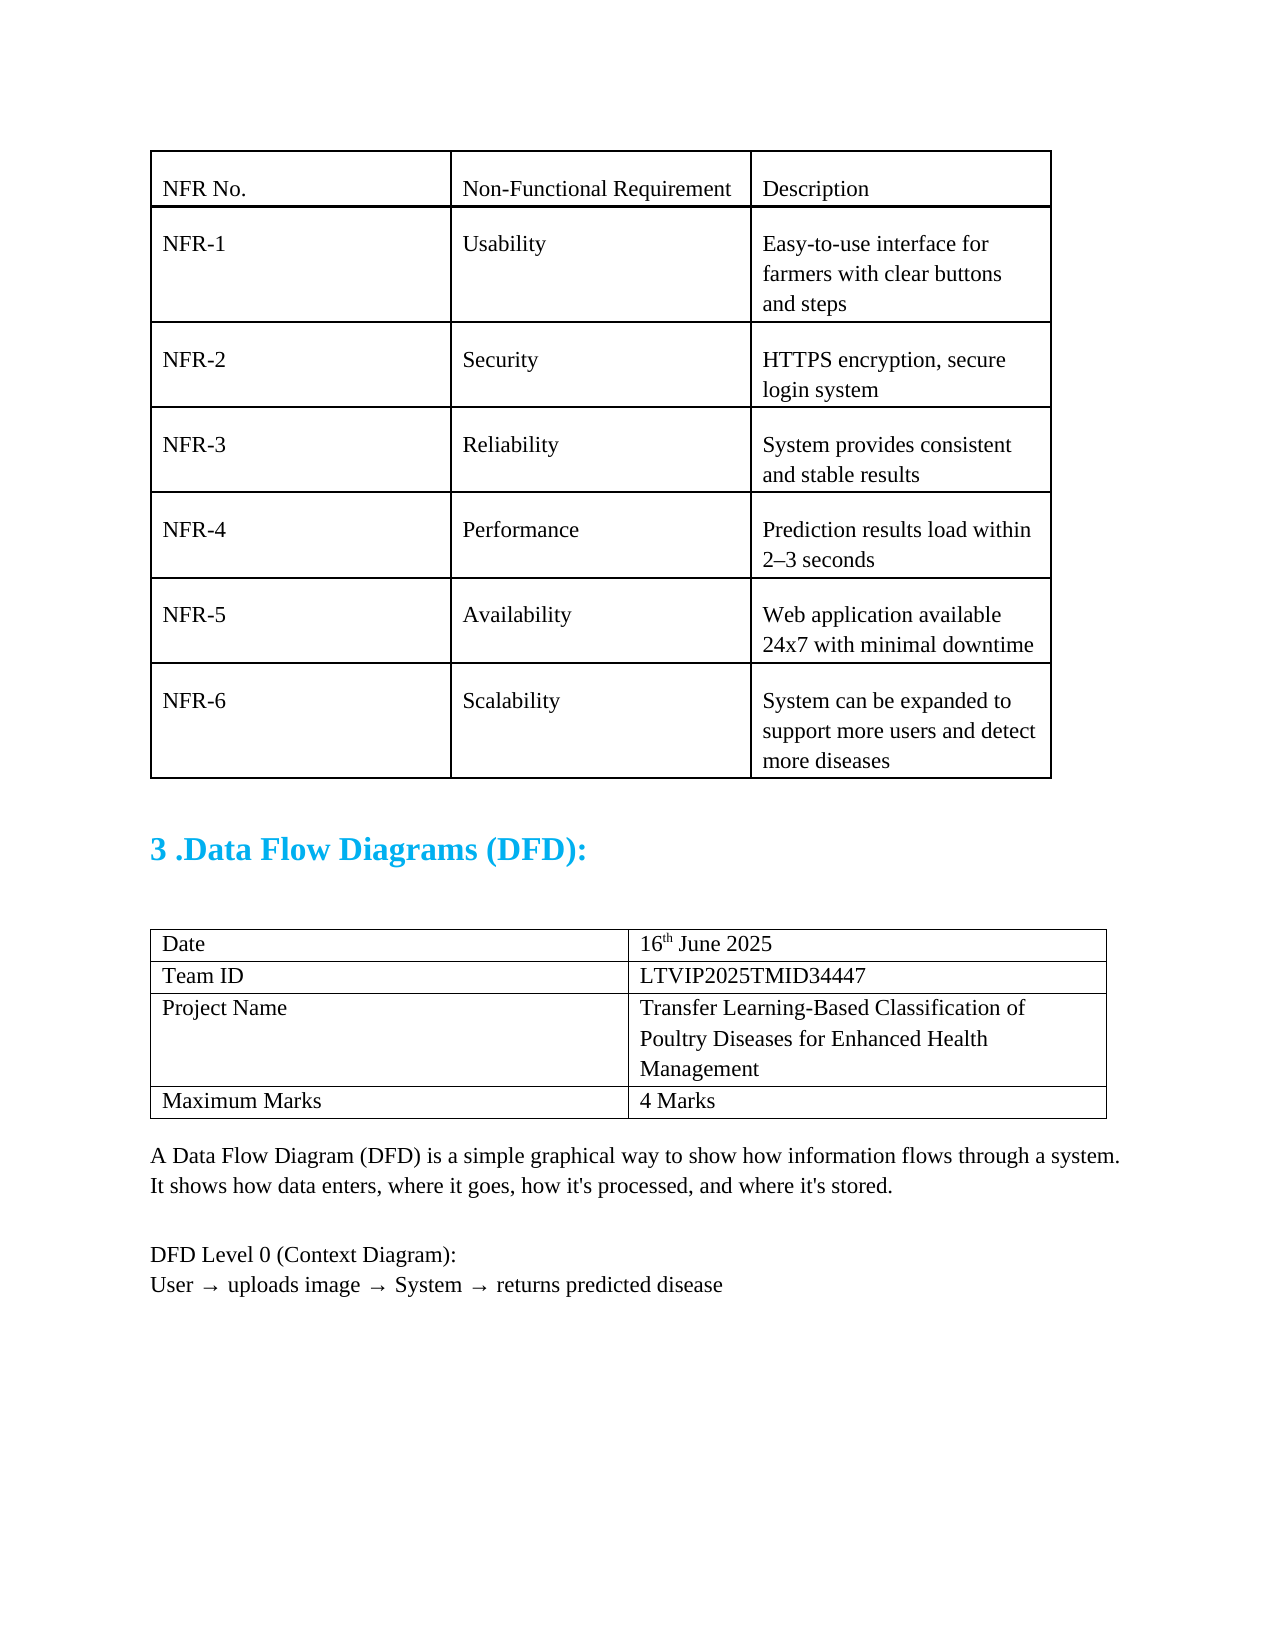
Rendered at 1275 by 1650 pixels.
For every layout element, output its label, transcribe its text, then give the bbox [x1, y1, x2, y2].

table_cell Performance [452, 493, 750, 577]
table_cell Availability [452, 579, 750, 662]
table_header Description [752, 152, 1050, 205]
table_cell NFR-4 [152, 493, 450, 577]
table_header Date [151, 930, 628, 961]
table_header Non-Functional Requirement [452, 152, 750, 205]
table_cell System can be expanded to support more users and detect more diseases [752, 664, 1050, 777]
table_cell Team ID [151, 962, 628, 993]
table_cell Maximum Marks [151, 1087, 628, 1118]
table_cell NFR-2 [152, 323, 450, 406]
table_cell System provides consistent and stable results [752, 408, 1050, 491]
table_cell NFR-6 [152, 664, 450, 777]
table_header 16th June 2025 [629, 930, 1106, 961]
subtitle 3 .Data Flow Diagrams (DFD): [150, 829, 1125, 868]
table_cell NFR-5 [152, 579, 450, 662]
table_cell Transfer Learning-Based Classification of Poultry Diseases for Enhanced Health Management [629, 994, 1106, 1086]
table_cell Easy-to-use interface for farmers with clear buttons and steps [752, 208, 1050, 321]
table_cell Prediction results load within 2–3 seconds [752, 493, 1050, 577]
table_cell Security [452, 323, 750, 406]
table_cell Project Name [151, 994, 628, 1086]
table_cell NFR-1 [152, 208, 450, 321]
table_cell Usability [452, 208, 750, 321]
table_header NFR No. [152, 152, 450, 205]
table_cell 4 Marks [629, 1087, 1106, 1118]
table_cell NFR-3 [152, 408, 450, 491]
text A Data Flow Diagram (DFD) is a simple graphical way to show how information flows through a system. It shows how data enters, where it goes, how it's processed, and where it's stored. DFD Level 0 (Context Diagram): User → uploads image → System → returns predicted disease [150, 1142, 1125, 1297]
table_cell Reliability [452, 408, 750, 491]
table_cell Web application available 24x7 with minimal downtime [752, 579, 1050, 662]
table_cell HTTPS encryption, secure login system [752, 323, 1050, 406]
table_cell Scalability [452, 664, 750, 777]
table_cell LTVIP2025TMID34447 [629, 962, 1106, 993]
